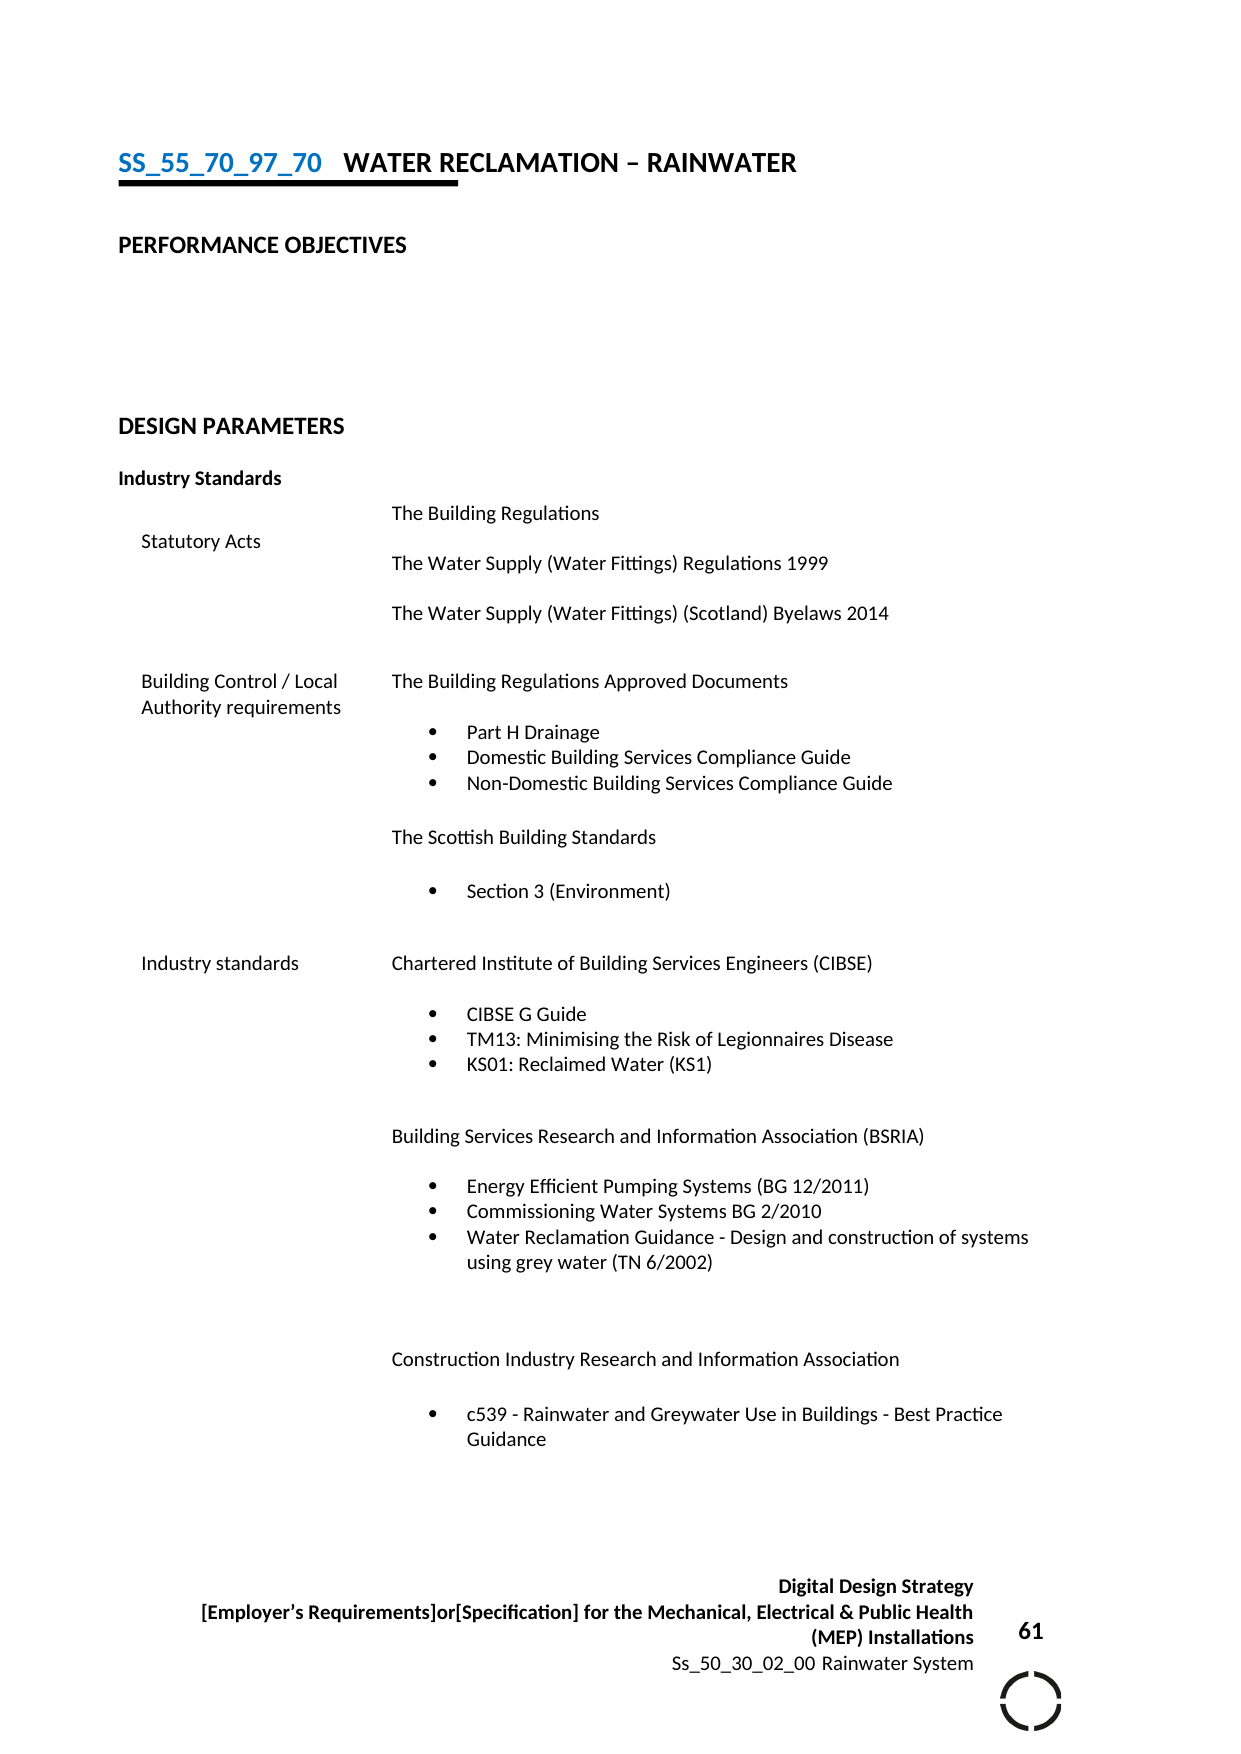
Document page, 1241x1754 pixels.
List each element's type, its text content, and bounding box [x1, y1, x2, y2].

subtitle Industry Standards [118, 466, 1063, 491]
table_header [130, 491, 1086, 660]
subtitle DESIGN PARAMETERS [118, 410, 1063, 441]
subtitle PERFORMANCE OBJECTIVES [118, 229, 1063, 259]
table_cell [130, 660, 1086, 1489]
subtitle Ss_55_70_97_70 Water Reclamation – Rainwater [118, 148, 1063, 179]
